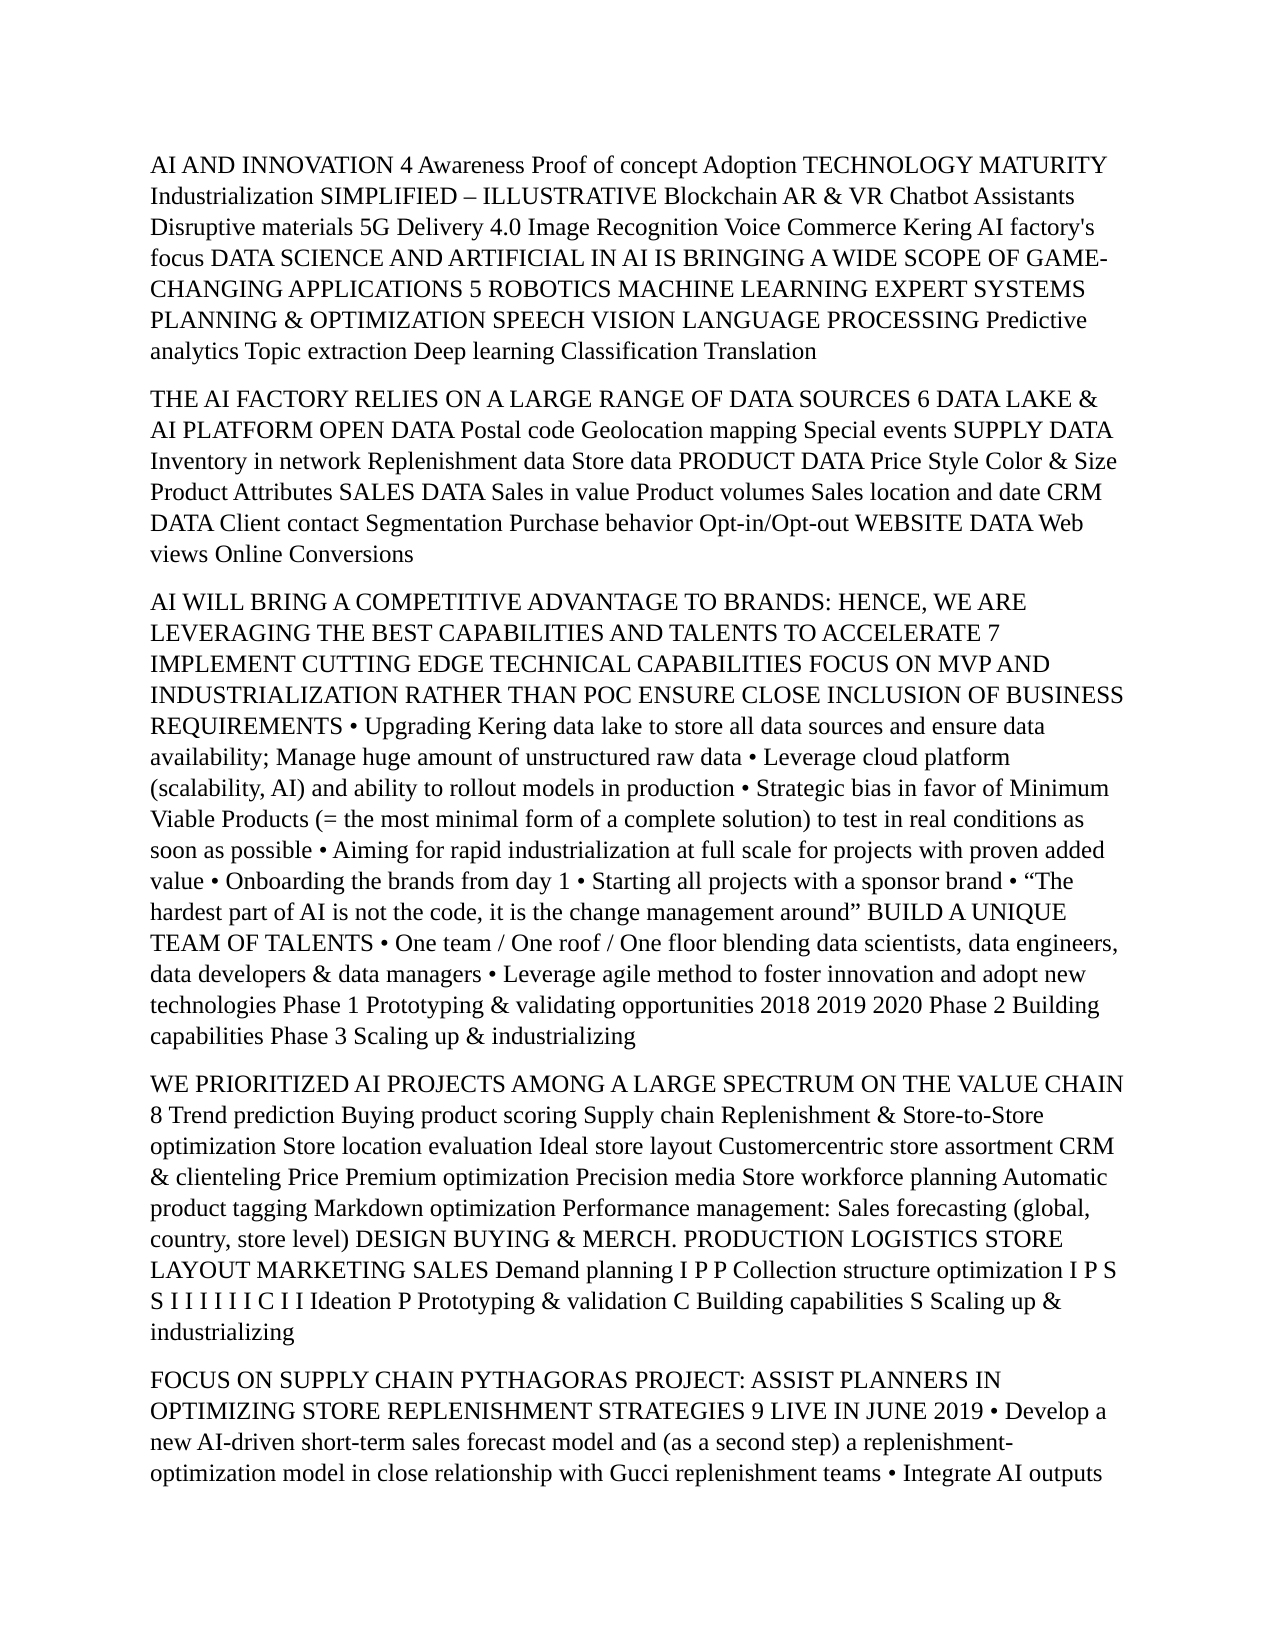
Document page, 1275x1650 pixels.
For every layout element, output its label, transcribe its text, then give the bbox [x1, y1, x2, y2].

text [150, 1365, 1125, 1487]
text WE PRIORITIZED AI PROJECTS AMONG A LARGE SPECTRUM ON THE VALUE CHAIN 8 Trend prediction Buying product scoring Supply chain Replenishment & Store-to-Store optimization Store location evaluation Ideal store layout Customercentric store assortment CRM & clienteling Price Premium optimization Precision media Store workforce planning Automatic product tagging Markdown optimization Performance management: Sales forecasting (global, country, store level) DESIGN BUYING & MERCH. PRODUCTION LOGISTICS STORE LAYOUT MARKETING SALES Demand planning I P P Collection structure optimization I P S S I I I I I I C I I Ideation P Prototyping & validation C Building capabilities S Scaling up & industrializing [150, 1069, 1125, 1346]
text AI WILL BRING A COMPETITIVE ADVANTAGE TO BRANDS: HENCE, WE ARE LEVERAGING THE BEST CAPABILITIES AND TALENTS TO ACCELERATE 7 IMPLEMENT CUTTING EDGE TECHNICAL CAPABILITIES FOCUS ON MVP AND INDUSTRIALIZATION RATHER THAN POC ENSURE CLOSE INCLUSION OF BUSINESS REQUIREMENTS • Upgrading Kering data lake to store all data sources and ensure data availability; Manage huge amount of unstructured raw data • Leverage cloud platform (scalability, AI) and ability to rollout models in production • Strategic bias in favor of Minimum Viable Products (= the most minimal form of a complete solution) to test in real conditions as soon as possible • Aiming for rapid industrialization at full scale for projects with proven added value • Onboarding the brands from day 1 • Starting all projects with a sponsor brand • “The hardest part of AI is not the code, it is the change management around” BUILD A UNIQUE TEAM OF TALENTS • One team / One roof / One floor blending data scientists, data engineers, data developers & data managers • Leverage agile method to foster innovation and adopt new technologies Phase 1 Prototyping & validating opportunities 2018 2019 2020 Phase 2 Building capabilities Phase 3 Scaling up & industrializing [150, 587, 1125, 1050]
text AI AND INNOVATION 4 Awareness Proof of concept Adoption TECHNOLOGY MATURITY Industrialization SIMPLIFIED – ILLUSTRATIVE Blockchain AR & VR Chatbot Assistants Disruptive materials 5G Delivery 4.0 Image Recognition Voice Commerce Kering AI factory's focus DATA SCIENCE AND ARTIFICIAL IN AI IS BRINGING A WIDE SCOPE OF GAME-CHANGING APPLICATIONS 5 ROBOTICS MACHINE LEARNING EXPERT SYSTEMS PLANNING & OPTIMIZATION SPEECH VISION LANGUAGE PROCESSING Predictive analytics Topic extraction Deep learning Classification Translation [150, 150, 1125, 365]
text THE AI FACTORY RELIES ON A LARGE RANGE OF DATA SOURCES 6 DATA LAKE & AI PLATFORM OPEN DATA Postal code Geolocation mapping Special events SUPPLY DATA Inventory in network Replenishment data Store data PRODUCT DATA Price Style Color & Size Product Attributes SALES DATA Sales in value Product volumes Sales location and date CRM DATA Client contact Segmentation Purchase behavior Opt-in/Opt-out WEBSITE DATA Web views Online Conversions [150, 384, 1125, 568]
